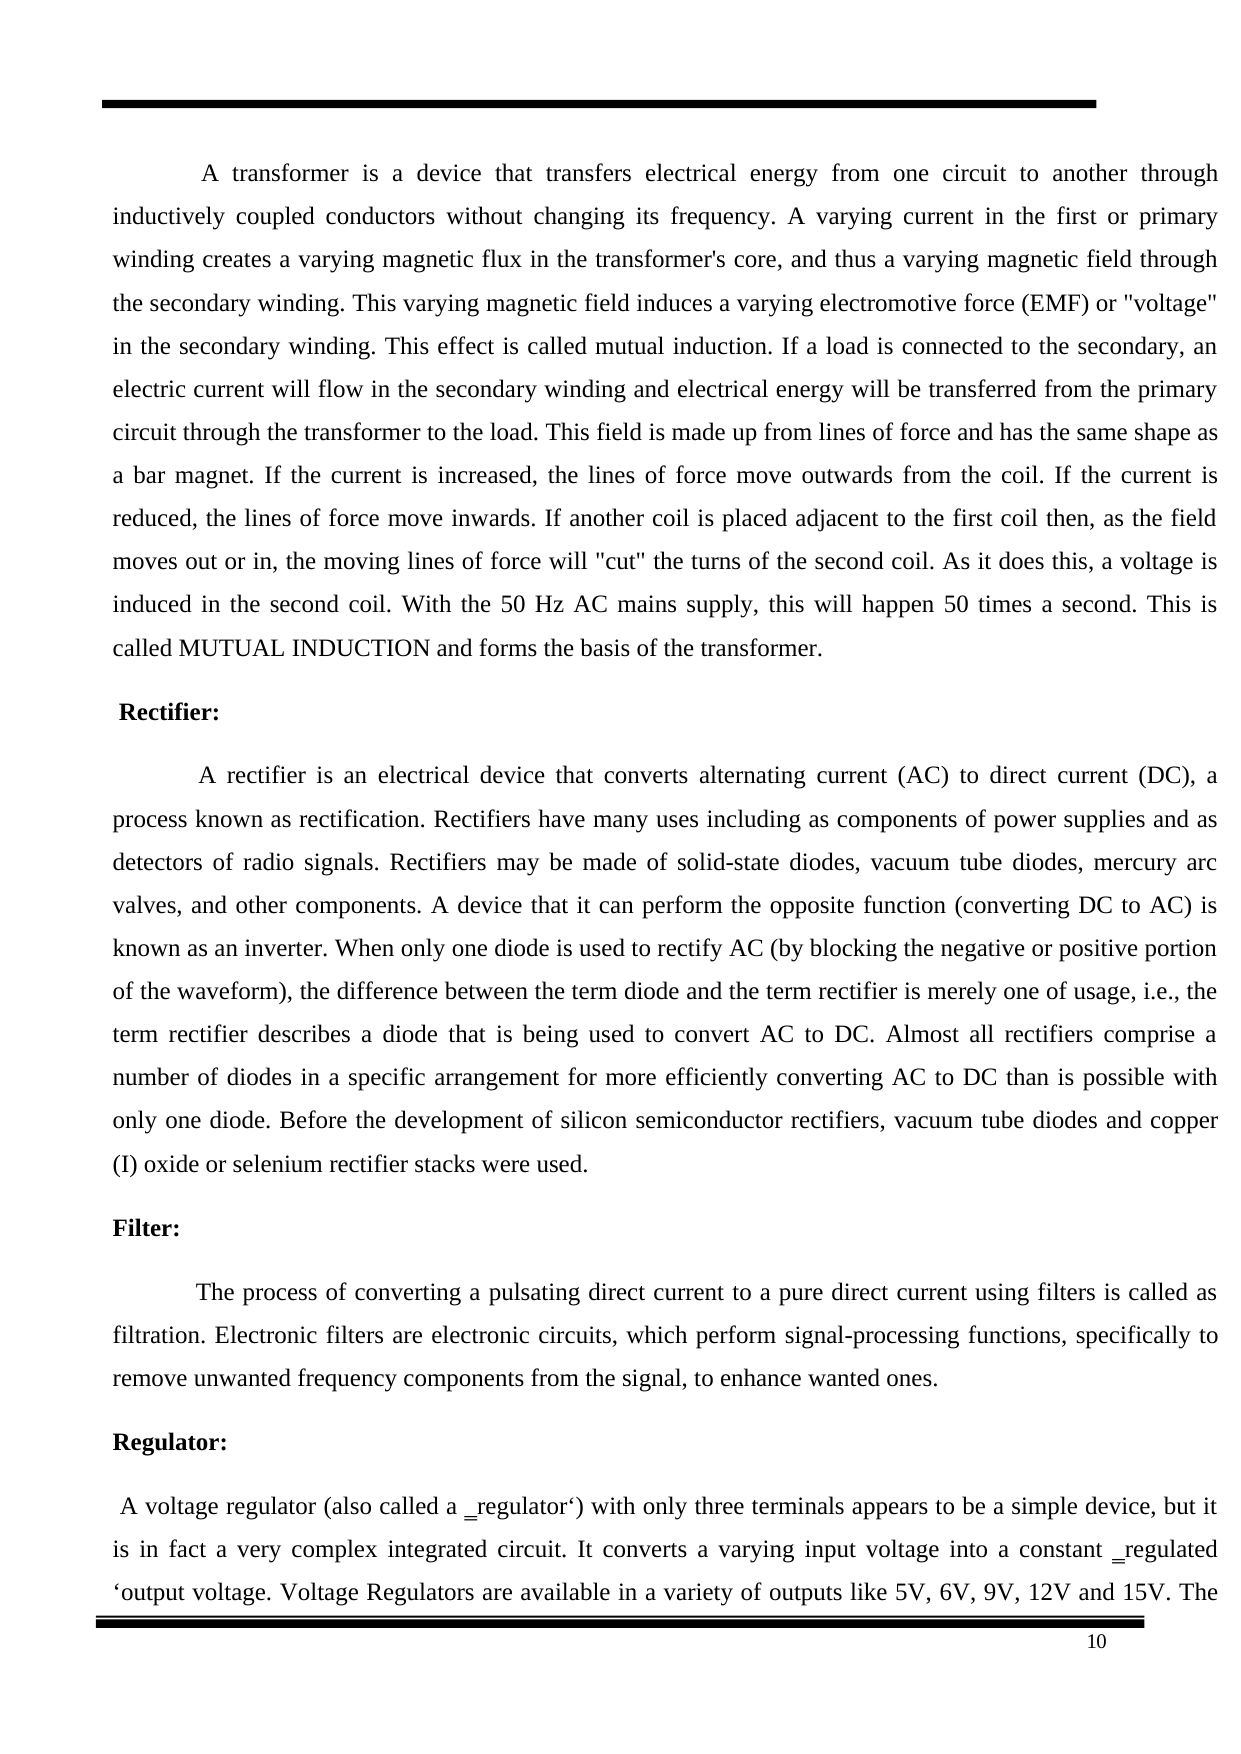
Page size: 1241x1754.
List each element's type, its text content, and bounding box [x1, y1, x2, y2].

text Filter: [112, 1213, 1219, 1241]
text A transformer is a device that transfers electrical energy from one circuit to another through inductively coupled conductors without changing its frequency. A varying current in the first or primary winding creates a varying magnetic flux in the transformer's core, and thus a varying magnetic field through the secondary winding. This varying magnetic field induces a varying electromotive force (EMF) or "voltage" in the secondary winding. This effect is called mutual induction. If a load is connected to the secondary, an electric current will flow in the secondary winding and electrical energy will be transferred from the primary circuit through the transformer to the load. This field is made up from lines of force and has the same shape as a bar magnet. If the current is increased, the lines of force move outwards from the coil. If the current is reduced, the lines of force move inwards. If another coil is placed adjacent to the first coil then, as the field moves out or in, the moving lines of force will "cut" the turns of the second coil. As it does this, a voltage is induced in the second coil. With the 50 Hz AC mains supply, this will happen 50 times a second. This is called MUTUAL INDUCTION and forms the basis of the transformer. [112, 158, 1219, 661]
text A rectifier is an electrical device that converts alternating current (AC) to direct current (DC), a process known as rectification. Rectifiers have many uses including as components of power supplies and as detectors of radio signals. Rectifiers may be made of solid-state diodes, vacuum tube diodes, mercury arc valves, and other components. A device that it can perform the opposite function (converting DC to AC) is known as an inverter. When only one diode is used to rectify AC (by blocking the negative or positive portion of the waveform), the difference between the term diode and the term rectifier is merely one of usage, i.e., the term rectifier describes a diode that is being used to convert AC to DC. Almost all rectifiers comprise a number of diodes in a specific arrangement for more efficiently converting AC to DC than is possible with only one diode. Before the development of silicon semiconductor rectifiers, vacuum tube diodes and copper (I) oxide or selenium rectifier stacks were used. [112, 761, 1219, 1177]
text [112, 1491, 1219, 1606]
text The process of converting a pulsating direct current to a pure direct current using filters is called as filtration. Electronic filters are electronic circuits, which perform signal-processing functions, specifically to remove unwanted frequency components from the signal, to enhance wanted ones. [112, 1277, 1219, 1392]
text Rectifier: [112, 697, 1219, 725]
text Regulator: [112, 1427, 1219, 1456]
